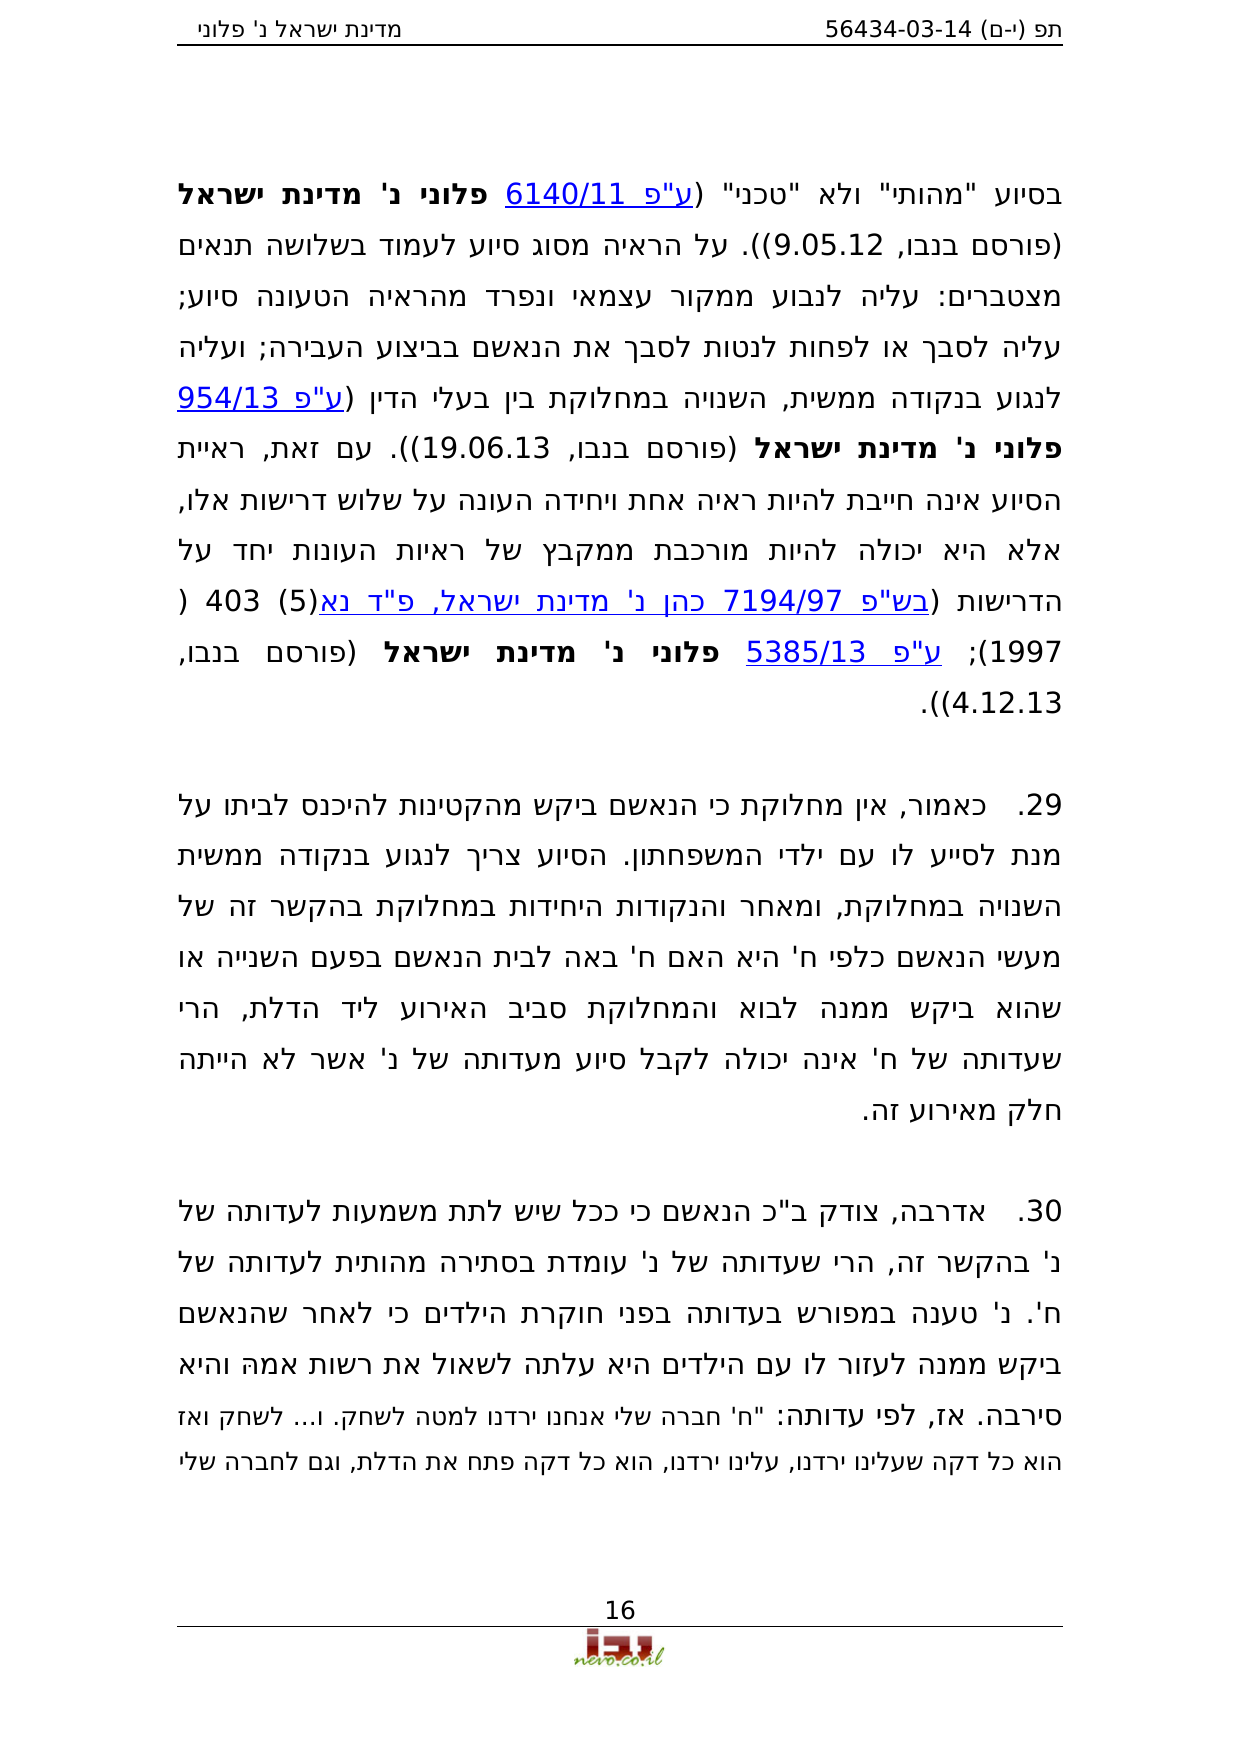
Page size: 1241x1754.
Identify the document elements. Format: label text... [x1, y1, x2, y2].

text 29. כאמור, אין מחלוקת כי הנאשם ביקש מהקטינות להיכנס לביתו על מנת לסייע לו עם ילדי המשפחתון. הסיוע צריך לנגוע בנקודה ממשית השנויה במחלוקת, ומאחר והנקודות היחידות במחלוקת בהקשר זה של מעשי הנאשם כלפי ח' היא האם ח' באה לבית הנאשם בפעם השנייה או שהוא ביקש ממנה לבוא והמחלוקת סביב האירוע ליד הדלת, הרי שעדותה של ח' אינה יכולה לקבל סיוע מעדותה של נ' אשר לא הייתה חלק מאירוע זה. [177, 788, 1063, 1127]
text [177, 177, 1063, 721]
picture [574, 1628, 666, 1667]
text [177, 1195, 1063, 1476]
